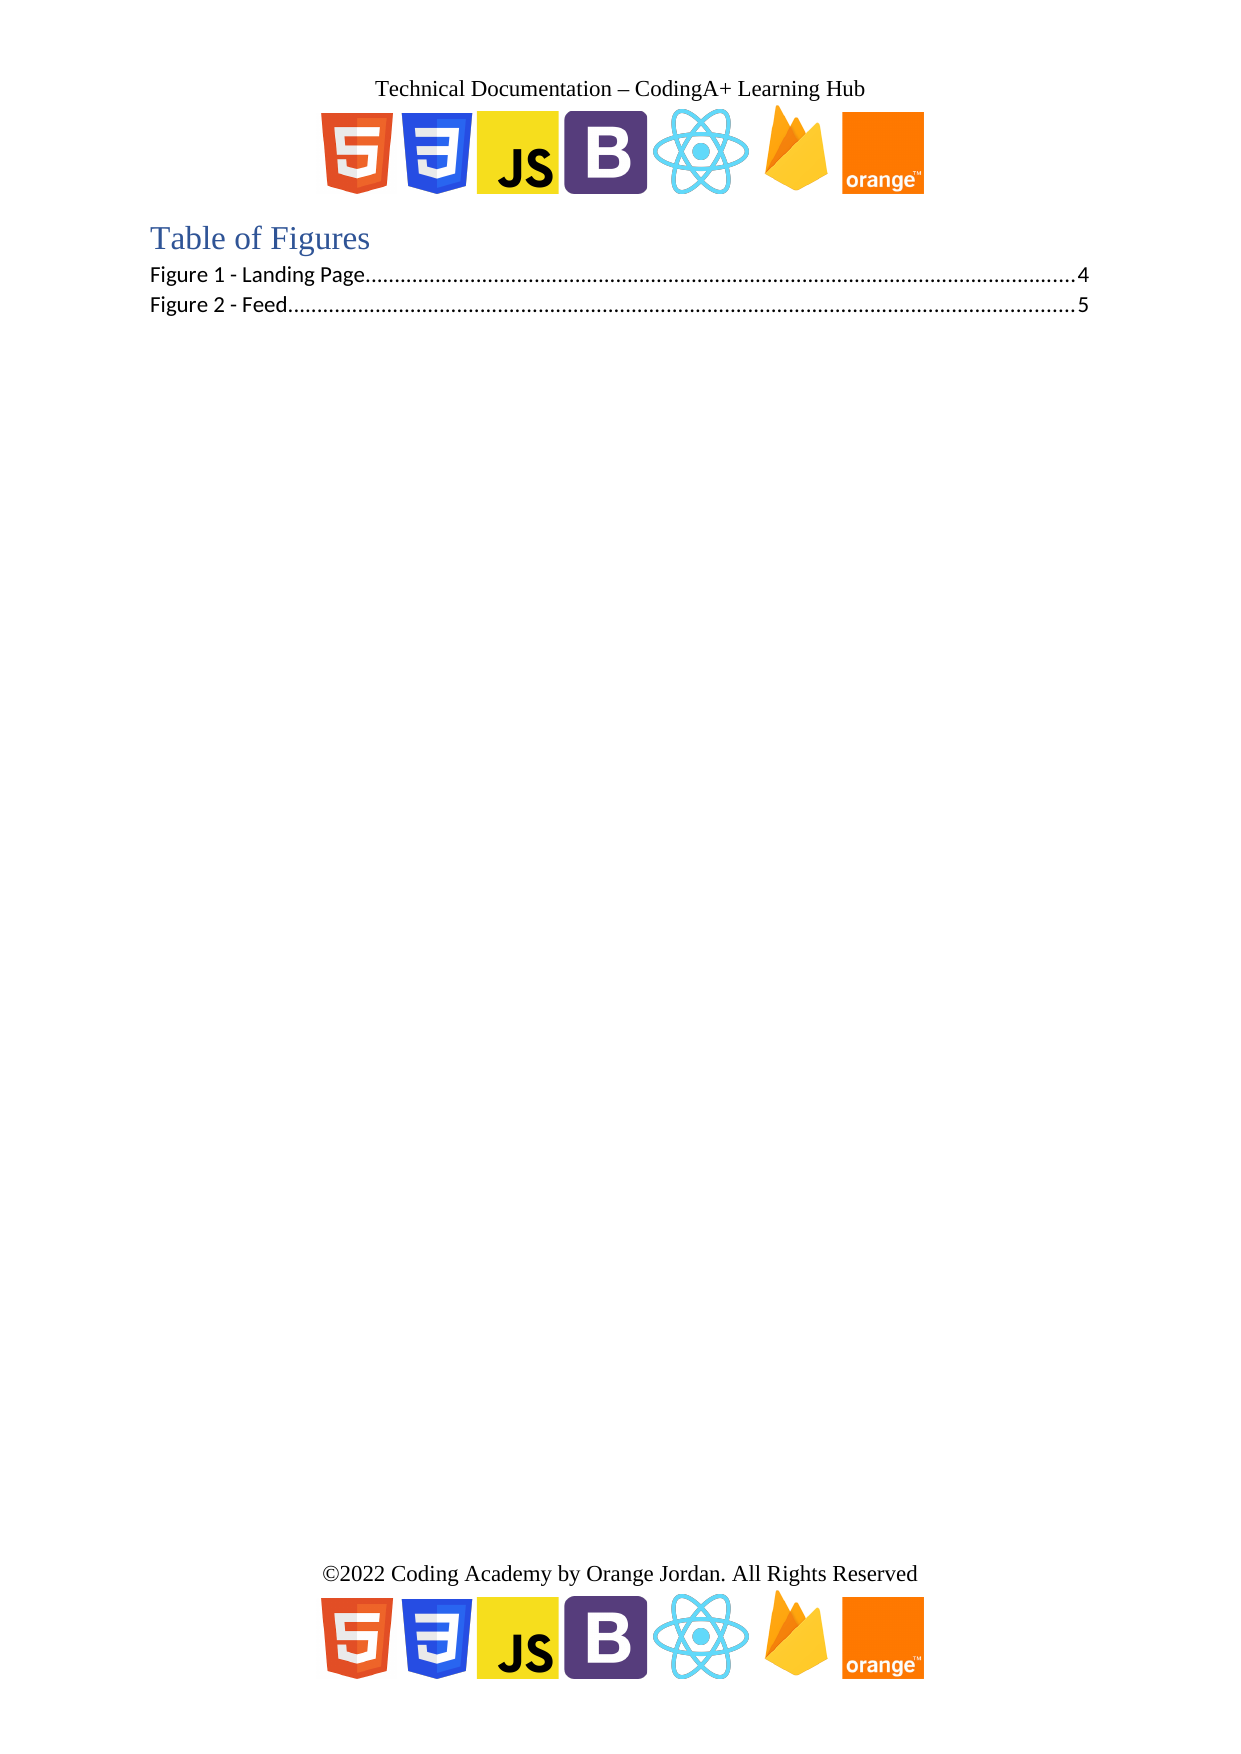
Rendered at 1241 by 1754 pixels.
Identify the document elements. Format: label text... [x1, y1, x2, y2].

picture [564, 111, 648, 194]
picture [564, 1596, 648, 1679]
picture [316, 1597, 559, 1679]
text Figure 2 - Feed 5 [150, 290, 1090, 318]
picture [316, 111, 559, 194]
subtitle Table of Figures [150, 219, 1090, 257]
text Figure 1 - Landing Page 4 [150, 260, 1090, 288]
picture [652, 1586, 924, 1679]
picture [652, 101, 924, 194]
